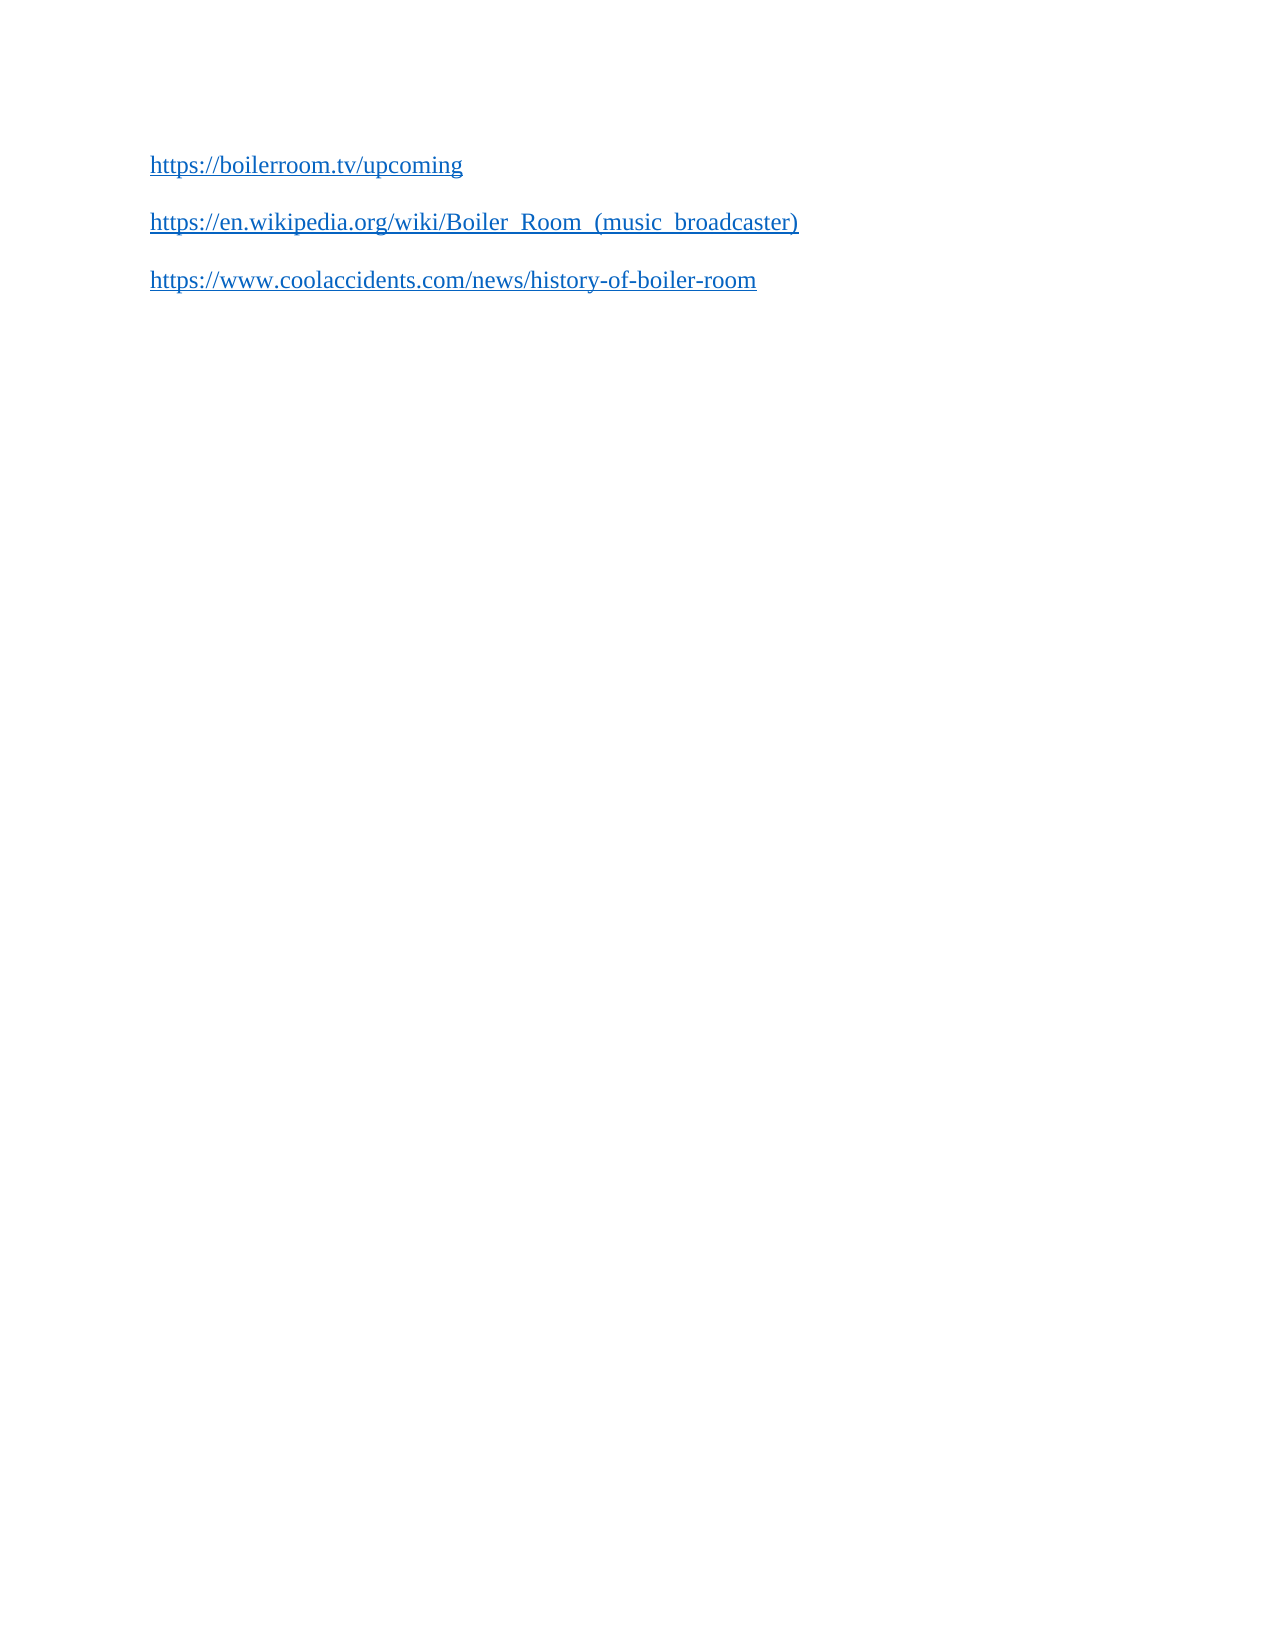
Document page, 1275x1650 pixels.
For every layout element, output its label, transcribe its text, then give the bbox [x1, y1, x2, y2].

text https://boilerroom.tv/upcoming [150, 150, 1125, 179]
text https://en.wikipedia.org/wiki/Boiler_Room_(music_broadcaster) [150, 207, 1125, 236]
text https://www.coolaccidents.com/news/history-of-boiler-room [150, 265, 1125, 294]
